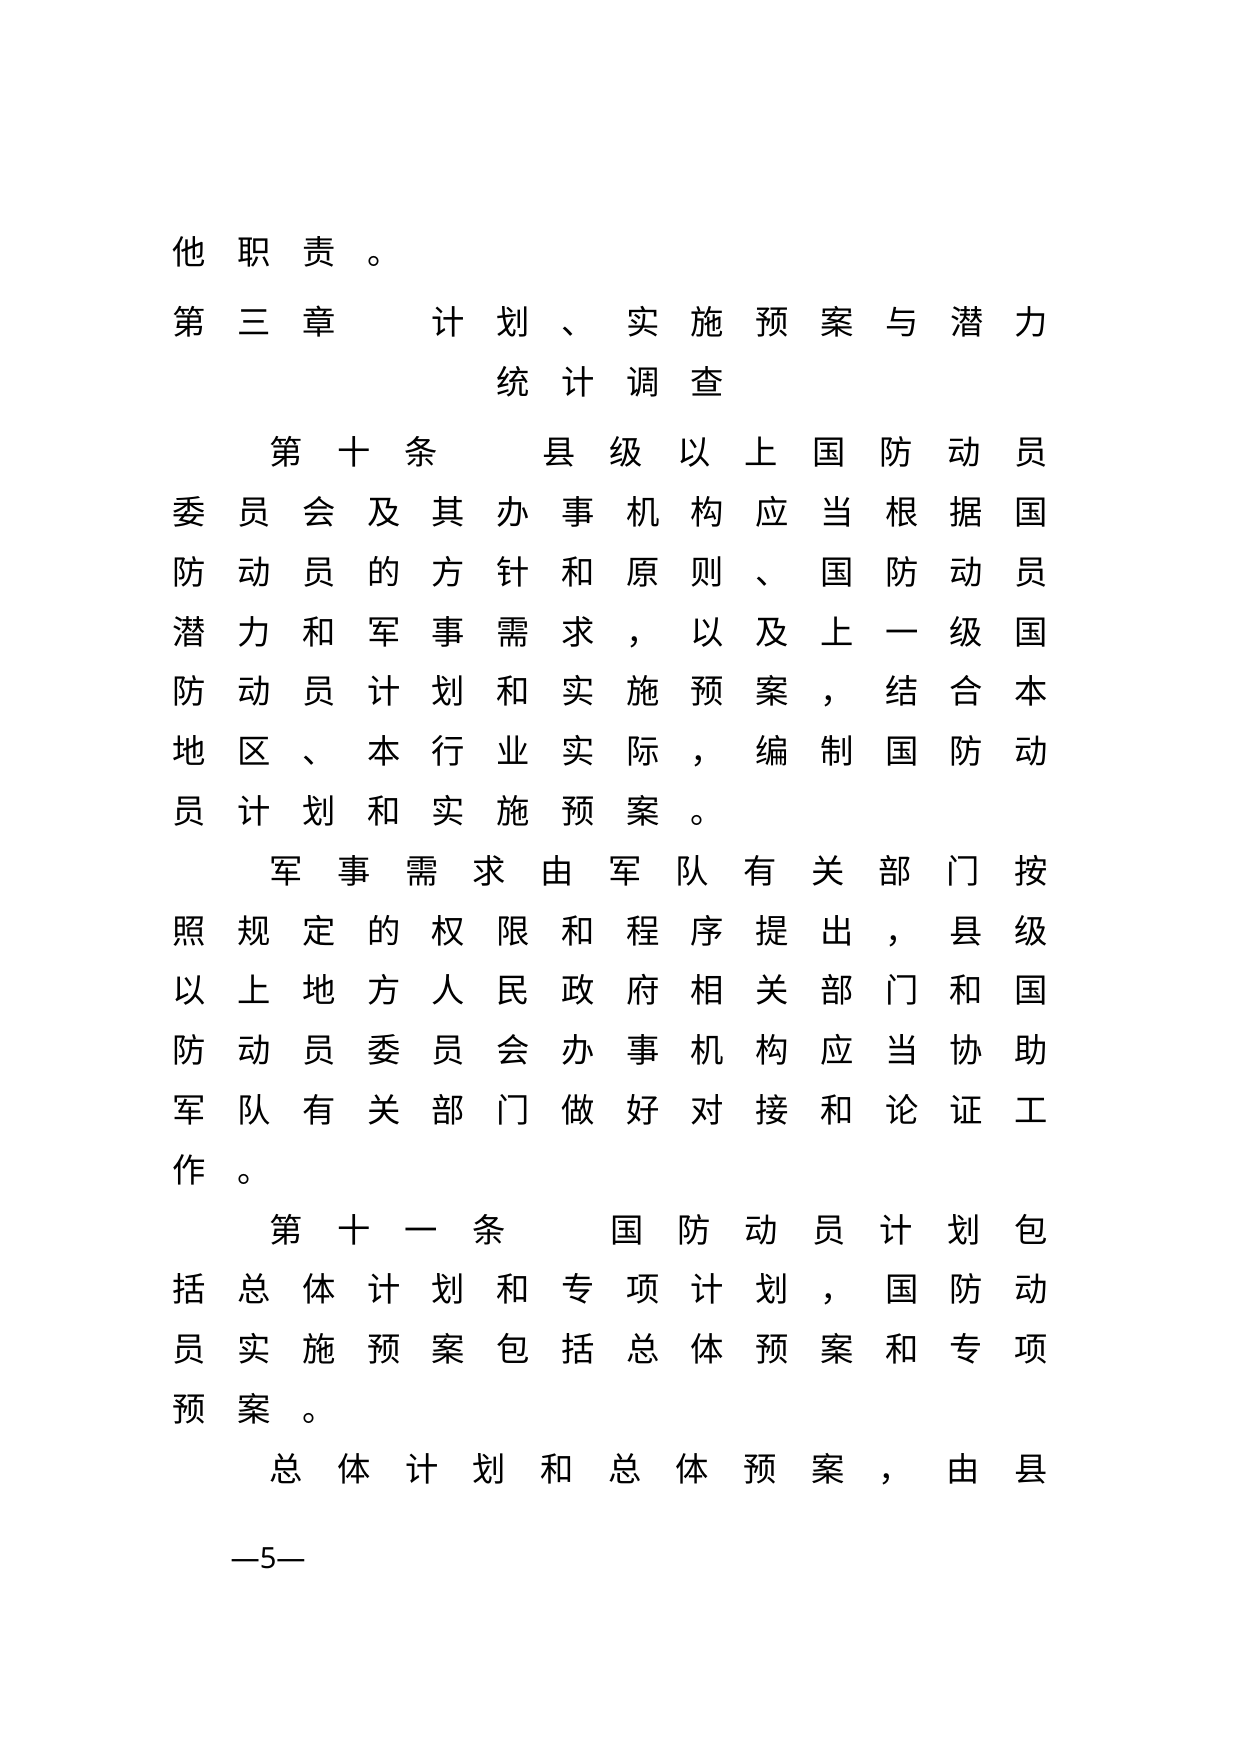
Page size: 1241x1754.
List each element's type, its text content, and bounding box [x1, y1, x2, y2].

subtitle 第三章 计划、实施预案与潜力统计调查 [172, 290, 1079, 410]
text 第十条 县级以上国防动员委员会及其办事机构应当根据国防动员的方针和原则、国防动员潜力和军事需求，以及上一级国防动员计划和实施预案，结合本地区、本行业实际，编制国防动员计划和实施预案。 [172, 420, 1079, 839]
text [172, 1437, 1079, 1497]
text 军事需求由军队有关部门按照规定的权限和程序提出，县级以上地方人民政府相关部门和国防动员委员会办事机构应当协助军队有关部门做好对接和论证工作。 [172, 839, 1079, 1198]
text 第十一条 国防动员计划包括总体计划和专项计划，国防动员实施预案包括总体预案和专项预案。 [172, 1198, 1079, 1437]
text （八）法律、法规规定的其他职责。 [172, 220, 1079, 280]
